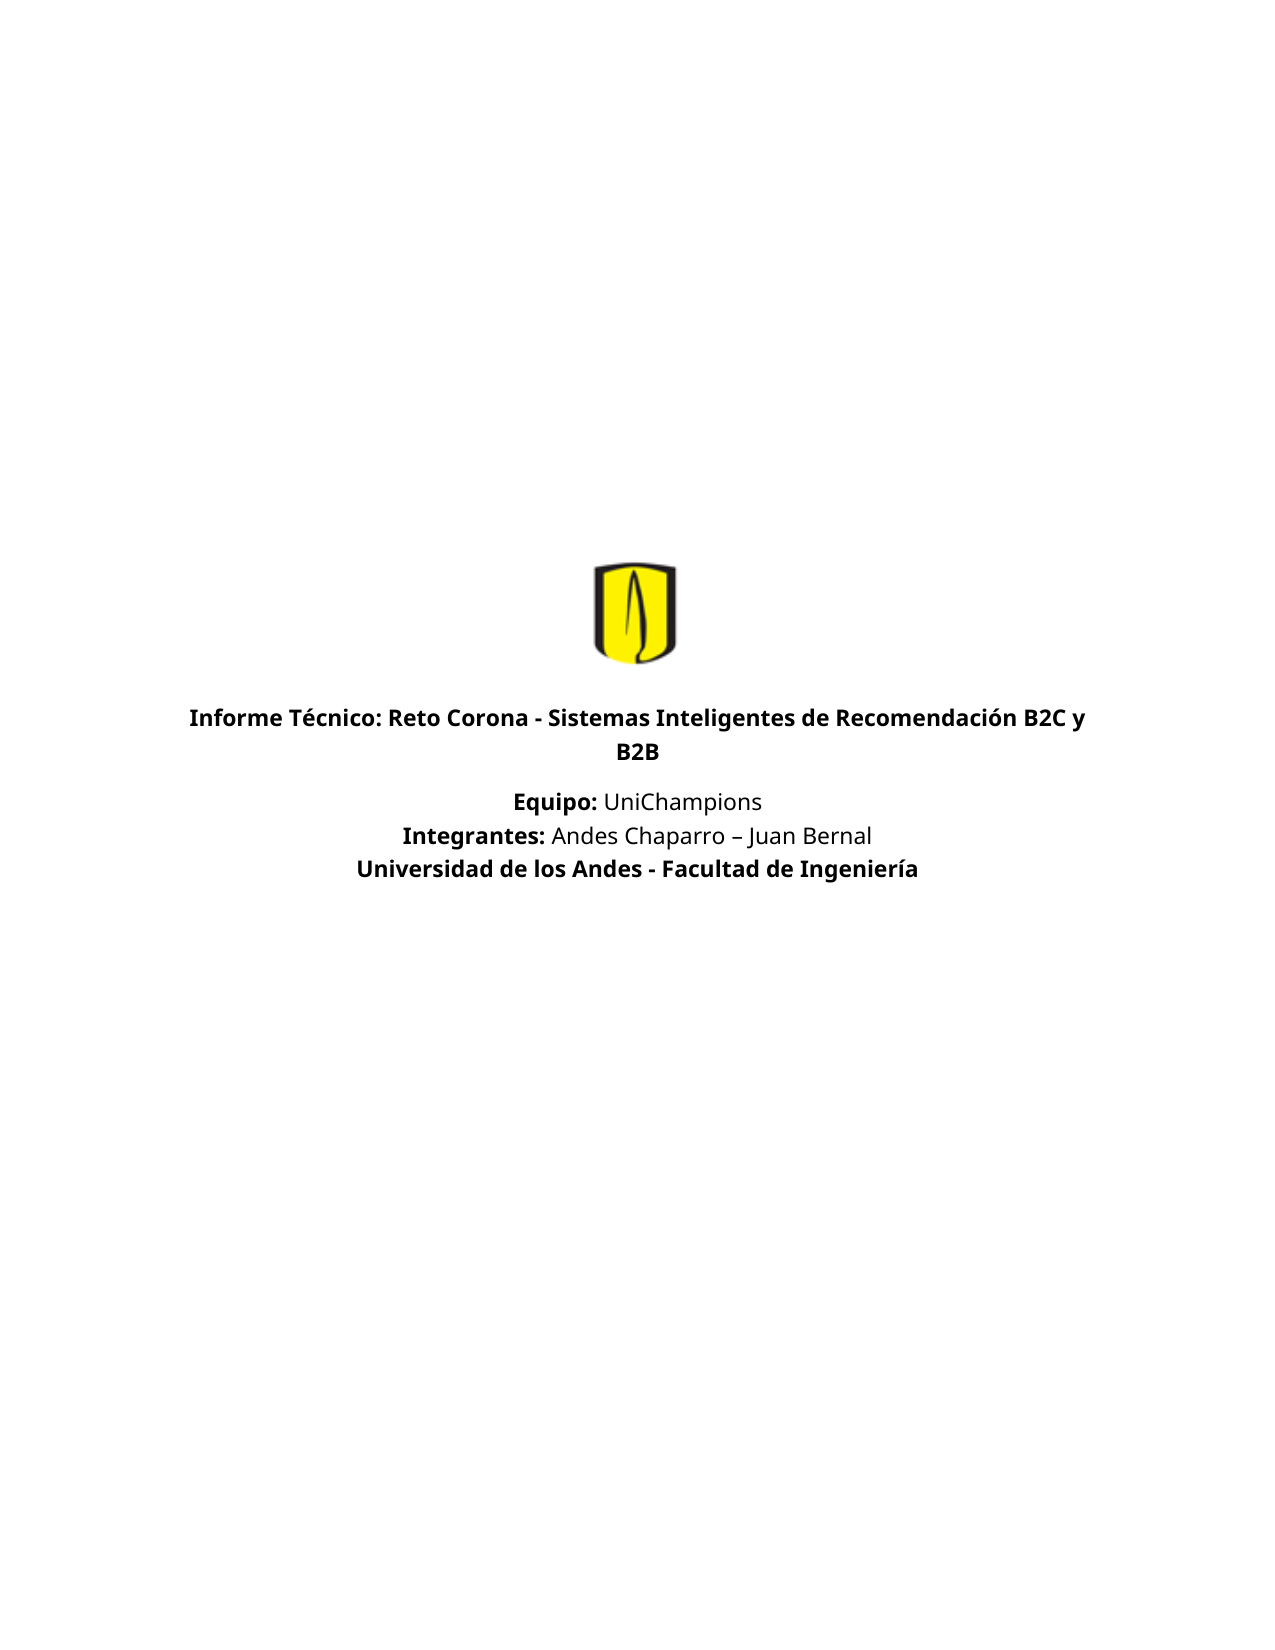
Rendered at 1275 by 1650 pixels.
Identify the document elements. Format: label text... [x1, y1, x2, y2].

text Informe Técnico: Reto Corona - Sistemas Inteligentes de Recomendación B2C y B2B [177, 702, 1098, 767]
picture [578, 551, 697, 683]
text Equipo: UniChampions Integrantes: Andes Chaparro – Juan Bernal Universidad de los Andes - Facultad de Ingeniería [177, 786, 1098, 884]
